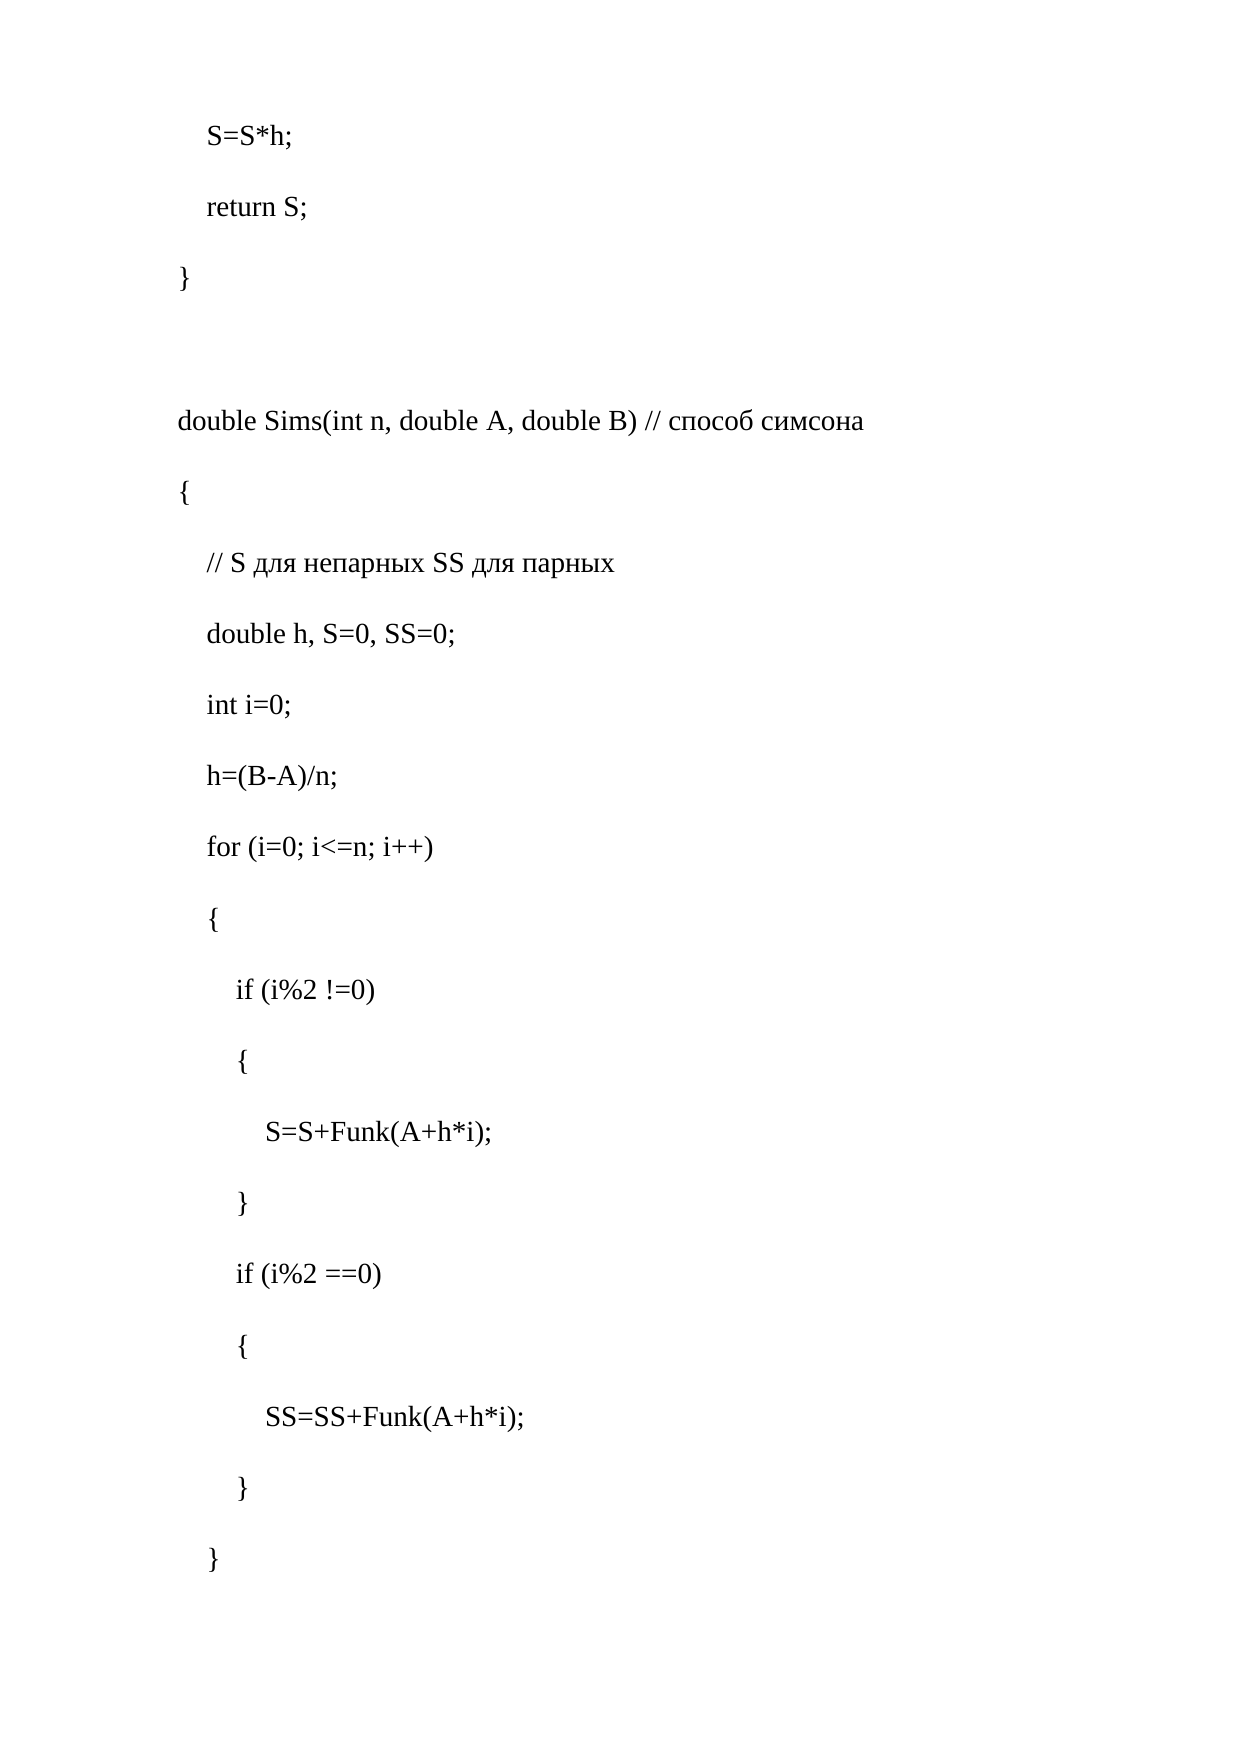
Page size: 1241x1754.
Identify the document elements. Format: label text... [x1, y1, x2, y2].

text if (i%2 !=0) [177, 972, 1152, 1005]
text SS=SS+Funk(A+h*i); [177, 1399, 1152, 1432]
text if (i%2 ==0) [177, 1256, 1152, 1290]
text { [177, 901, 1152, 934]
text } [177, 1541, 1152, 1574]
text S=S*h; [177, 118, 1152, 152]
text { [177, 1043, 1152, 1077]
text } [177, 1470, 1152, 1503]
text double h, S=0, SS=0; [177, 616, 1152, 650]
text return S; [177, 189, 1152, 223]
text for (i=0; i<=n; i++) [177, 829, 1152, 863]
text { [177, 1328, 1152, 1361]
text double Sims(int n, double A, double B) // способ симсона [177, 403, 1152, 436]
text } [177, 1185, 1152, 1219]
text { [177, 474, 1152, 507]
text S=S+Funk(A+h*i); [177, 1114, 1152, 1148]
text int i=0; [177, 687, 1152, 721]
text // S для непарных SS для парных [177, 545, 1152, 578]
text h=(B-A)/n; [177, 758, 1152, 792]
text } [177, 260, 1152, 294]
